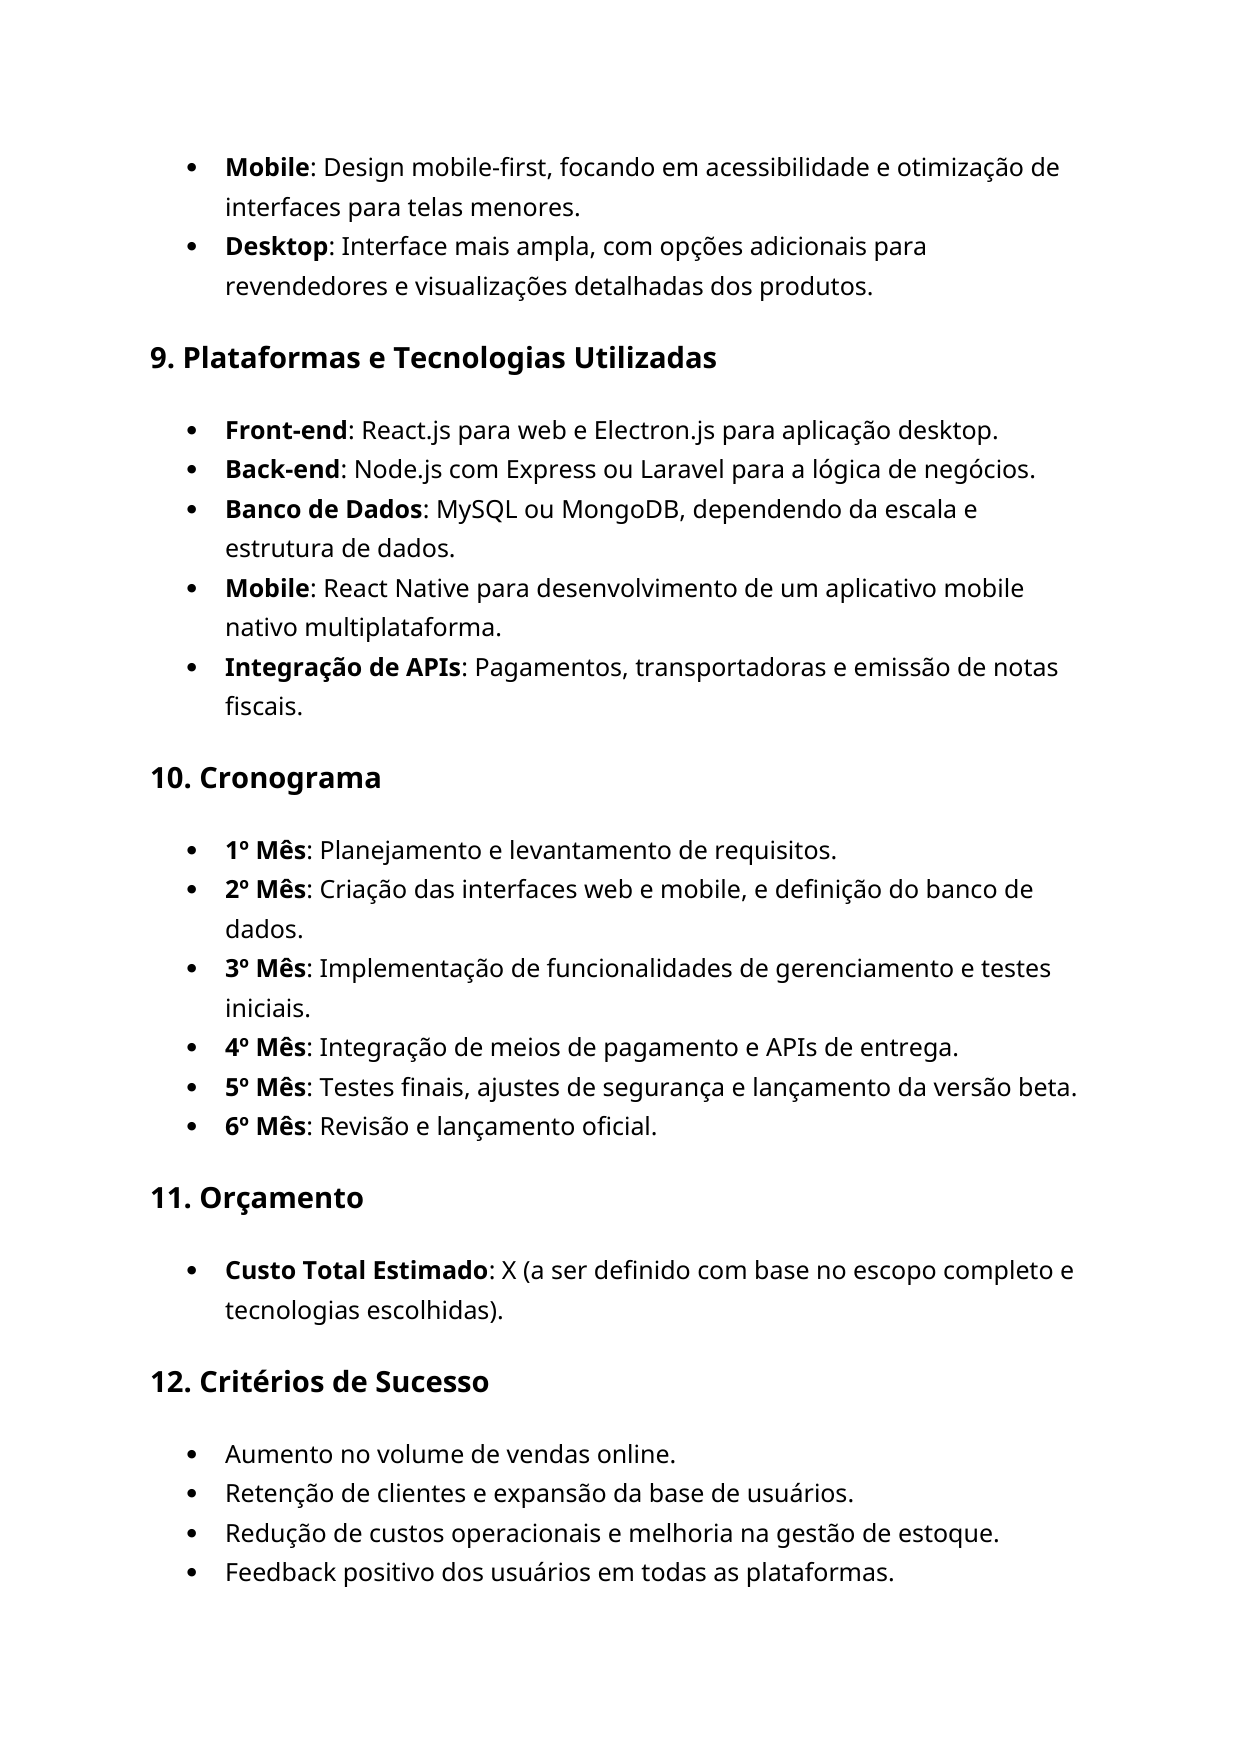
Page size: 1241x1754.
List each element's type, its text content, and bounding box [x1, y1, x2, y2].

subtitle 9. Plataformas e Tecnologias Utilizadas [150, 337, 1090, 377]
list 1º Mês: Planejamento e levantamento de requisitos. [187, 833, 1090, 867]
list Custo Total Estimado: X (a ser definido com base no escopo completo e tecnologias escolhidas). [187, 1253, 1090, 1327]
list Mobile: React Native para desenvolvimento de um aplicativo mobile nativo multiplataforma. [187, 570, 1090, 644]
list Aumento no volume de vendas online. [187, 1436, 1090, 1471]
subtitle 11. Orçamento [150, 1178, 1090, 1217]
list Back-end: Node.js com Express ou Laravel para a lógica de negócios. [187, 452, 1090, 486]
subtitle 12. Critérios de Sucesso [150, 1361, 1090, 1401]
subtitle 10. Cronograma [150, 757, 1090, 797]
list Desktop: Interface mais ampla, com opções adicionais para revendedores e visualizações detalhadas dos produtos. [187, 229, 1090, 302]
list Retenção de clientes e expansão da base de usuários. [187, 1476, 1090, 1510]
list Front-end: React.js para web e Electron.js para aplicação desktop. [187, 412, 1090, 446]
list Banco de Dados: MySQL ou MongoDB, dependendo da escala e estrutura de dados. [187, 491, 1090, 565]
list 4º Mês: Integração de meios de pagamento e APIs de entrega. [187, 1030, 1090, 1064]
list Integração de APIs: Pagamentos, transportadoras e emissão de notas fiscais. [187, 649, 1090, 723]
list 2º Mês: Criação das interfaces web e mobile, e definição do banco de dados. [187, 872, 1090, 946]
list 3º Mês: Implementação de funcionalidades de gerenciamento e testes iniciais. [187, 951, 1090, 1025]
list Mobile: Design mobile-first, focando em acessibilidade e otimização de interfaces para telas menores. [187, 150, 1090, 223]
list Redução de custos operacionais e melhoria na gestão de estoque. [187, 1515, 1090, 1549]
list 6º Mês: Revisão e lançamento oficial. [187, 1109, 1090, 1143]
list 5º Mês: Testes finais, ajustes de segurança e lançamento da versão beta. [187, 1069, 1090, 1104]
list Feedback positivo dos usuários em todas as plataformas. [187, 1555, 1090, 1589]
